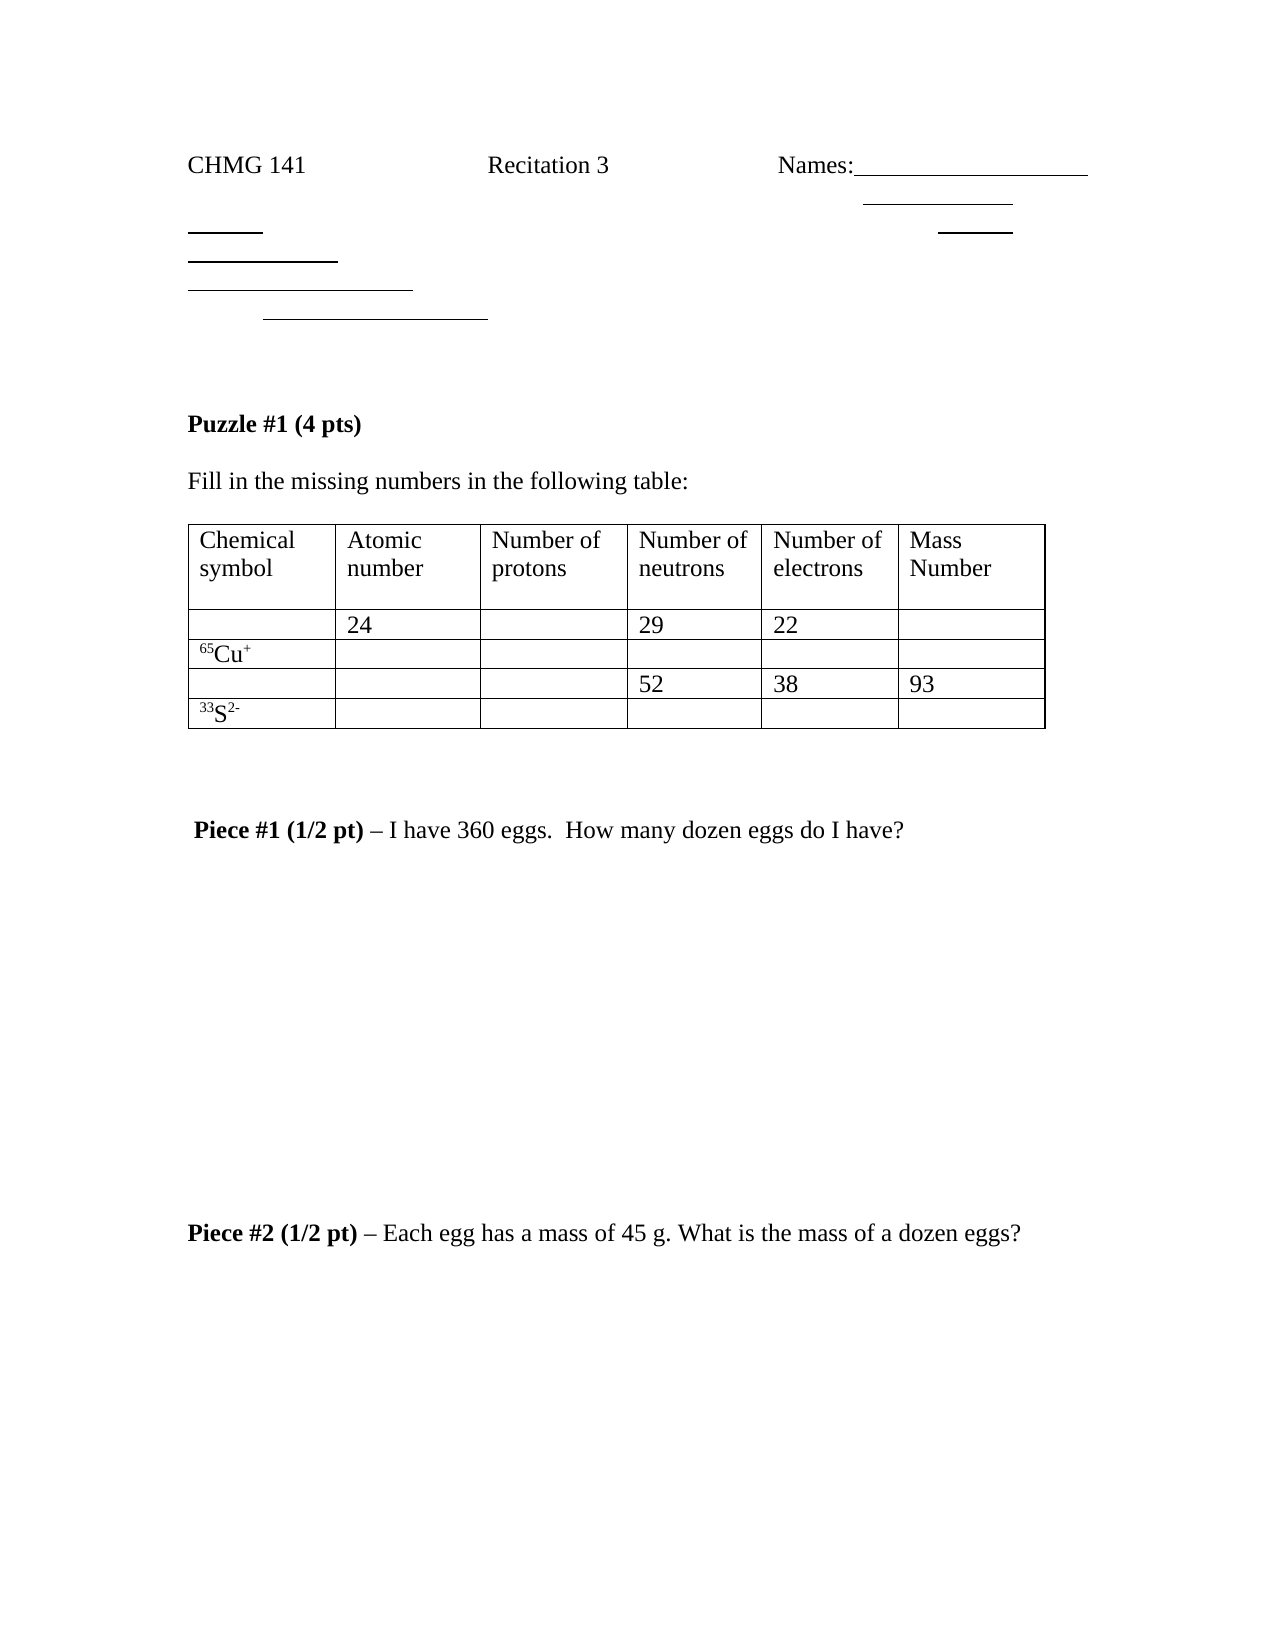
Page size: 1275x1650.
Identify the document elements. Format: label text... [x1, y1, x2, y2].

table_cell [899, 699, 1044, 728]
table_cell 65Cu+ [189, 640, 335, 668]
table_cell 22 [762, 610, 898, 638]
table_cell [762, 640, 898, 668]
table_cell [481, 640, 627, 668]
table_cell 29 [628, 610, 761, 638]
table_cell [628, 699, 761, 728]
table_header Mass Number [899, 525, 1044, 609]
table_cell [336, 669, 480, 698]
table_cell [189, 610, 335, 638]
table_header Atomic number [336, 525, 480, 609]
table_cell [899, 640, 1044, 668]
table_header Number of protons [481, 525, 627, 609]
table_cell [481, 610, 627, 638]
text Piece #2 (1/2 pt) – Each egg has a mass of 45 g. What is the mass of a dozen eggs? [187, 1218, 1087, 1246]
table_cell [336, 699, 480, 728]
table_cell 38 [762, 669, 898, 698]
table_header Number of electrons [762, 525, 898, 609]
table_header Number of neutrons [628, 525, 761, 609]
table_cell [628, 640, 761, 668]
text CHMG 141 Recitation 3 Names: [187, 150, 1087, 179]
table_cell [899, 610, 1044, 638]
table_cell [481, 699, 627, 728]
table_cell [762, 699, 898, 728]
text Piece #1 (1/2 pt) – I have 360 eggs. How many dozen eggs do I have? [187, 815, 1087, 844]
table_header Chemical symbol [189, 525, 335, 609]
table_cell [336, 640, 480, 668]
text Fill in the missing numbers in the following table: [187, 466, 1087, 495]
table_cell 52 [628, 669, 761, 698]
table_cell [481, 669, 627, 698]
table_cell 33S2- [189, 699, 335, 728]
text Puzzle #1 (4 pts) [187, 409, 1087, 437]
table_cell 93 [899, 669, 1044, 698]
table_cell [189, 669, 335, 698]
table_cell 24 [336, 610, 480, 638]
